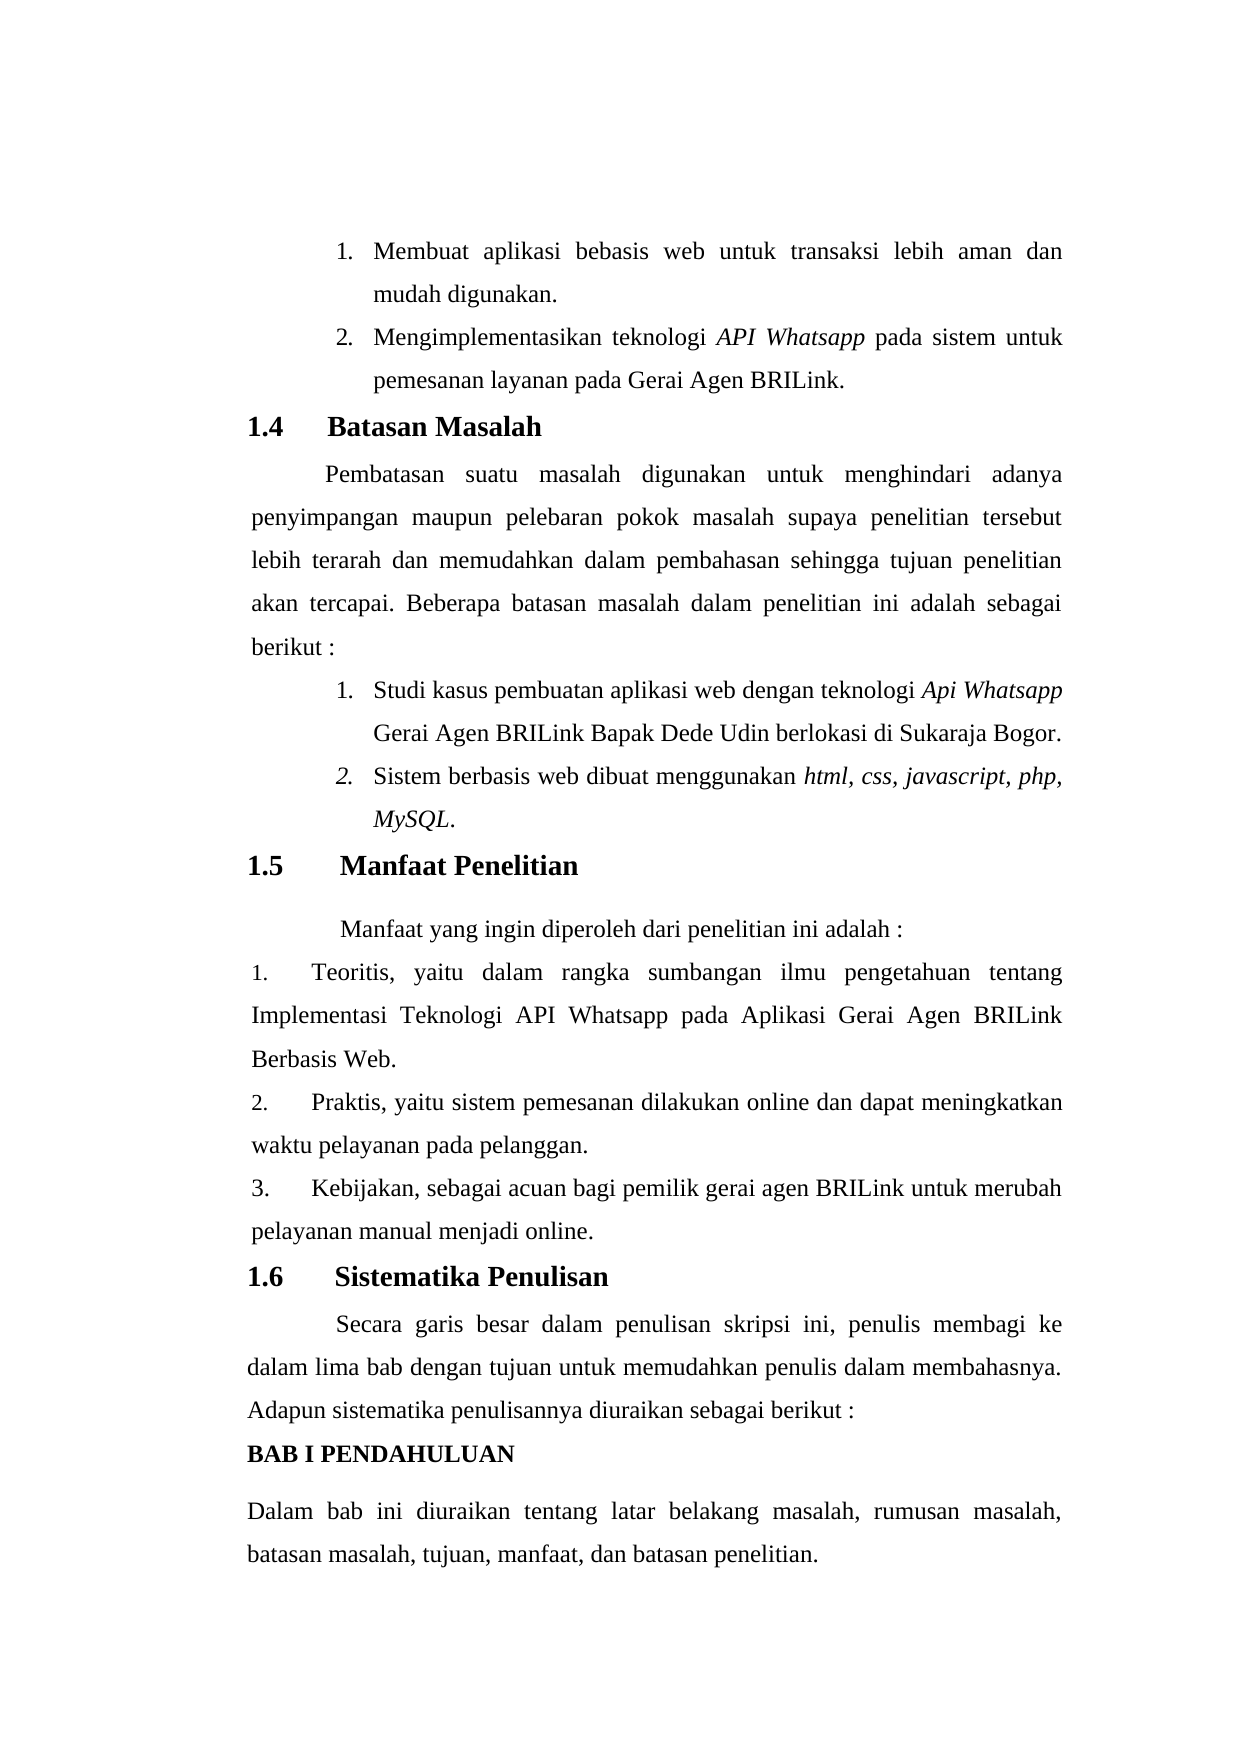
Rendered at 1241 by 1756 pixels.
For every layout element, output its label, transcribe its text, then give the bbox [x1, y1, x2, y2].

list Pembatasan suatu masalah digunakan untuk menghindari adanya penyimpangan maupun pelebaran pokok masalah supaya penelitian tersebut lebih terarah dan memudahkan dalam pembahasan sehingga tujuan penelitian akan tercapai. Beberapa batasan masalah dalam penelitian ini adalah sebagai berikut : [251, 459, 1063, 660]
list Membuat aplikasi bebasis web untuk transaksi lebih aman dan mudah digunakan. [336, 236, 1063, 308]
list Studi kasus pembuatan aplikasi web dengan teknologi Api Whatsapp Gerai Agen BRILink Bapak Dede Udin berlokasi di Sukaraja Bogor. [336, 675, 1063, 747]
subtitle Manfaat Penelitian [247, 848, 1063, 881]
text Secara garis besar dalam penulisan skripsi ini, penulis membagi ke dalam lima bab dengan tujuan untuk memudahkan penulis dalam membahasnya. Adapun sistematika penulisannya diuraikan sebagai berikut : [247, 1309, 1063, 1424]
list Kebijakan, sebagai acuan bagi pemilik gerai agen BRILink untuk merubah pelayanan manual menjadi online. [251, 1173, 1063, 1245]
subtitle Sistematika Penulisan [247, 1259, 1063, 1293]
list Praktis, yaitu sistem pemesanan dilakukan online dan dapat meningkatkan waktu pelayanan pada pelanggan. [251, 1087, 1063, 1159]
text Manfaat yang ingin diperoleh dari penelitian ini adalah : [251, 914, 1063, 943]
list Mengimplementasikan teknologi API Whatsapp pada sistem untuk pemesanan layanan pada Gerai Agen BRILink. [336, 322, 1063, 394]
list Teoritis, yaitu dalam rangka sumbangan ilmu pengetahuan tentang Implementasi Teknologi API Whatsapp pada Aplikasi Gerai Agen BRILink Berbasis Web. [251, 957, 1063, 1072]
list Sistem berbasis web dibuat menggunakan html, css, javascript, php, MySQL. [336, 761, 1063, 833]
text Dalam bab ini diuraikan tentang latar belakang masalah, rumusan masalah, batasan masalah, tujuan, manfaat, dan batasan penelitian. [247, 1496, 1063, 1568]
subtitle BAB I PENDAHULUAN [247, 1439, 1063, 1468]
list Batasan Masalah [247, 409, 1063, 442]
